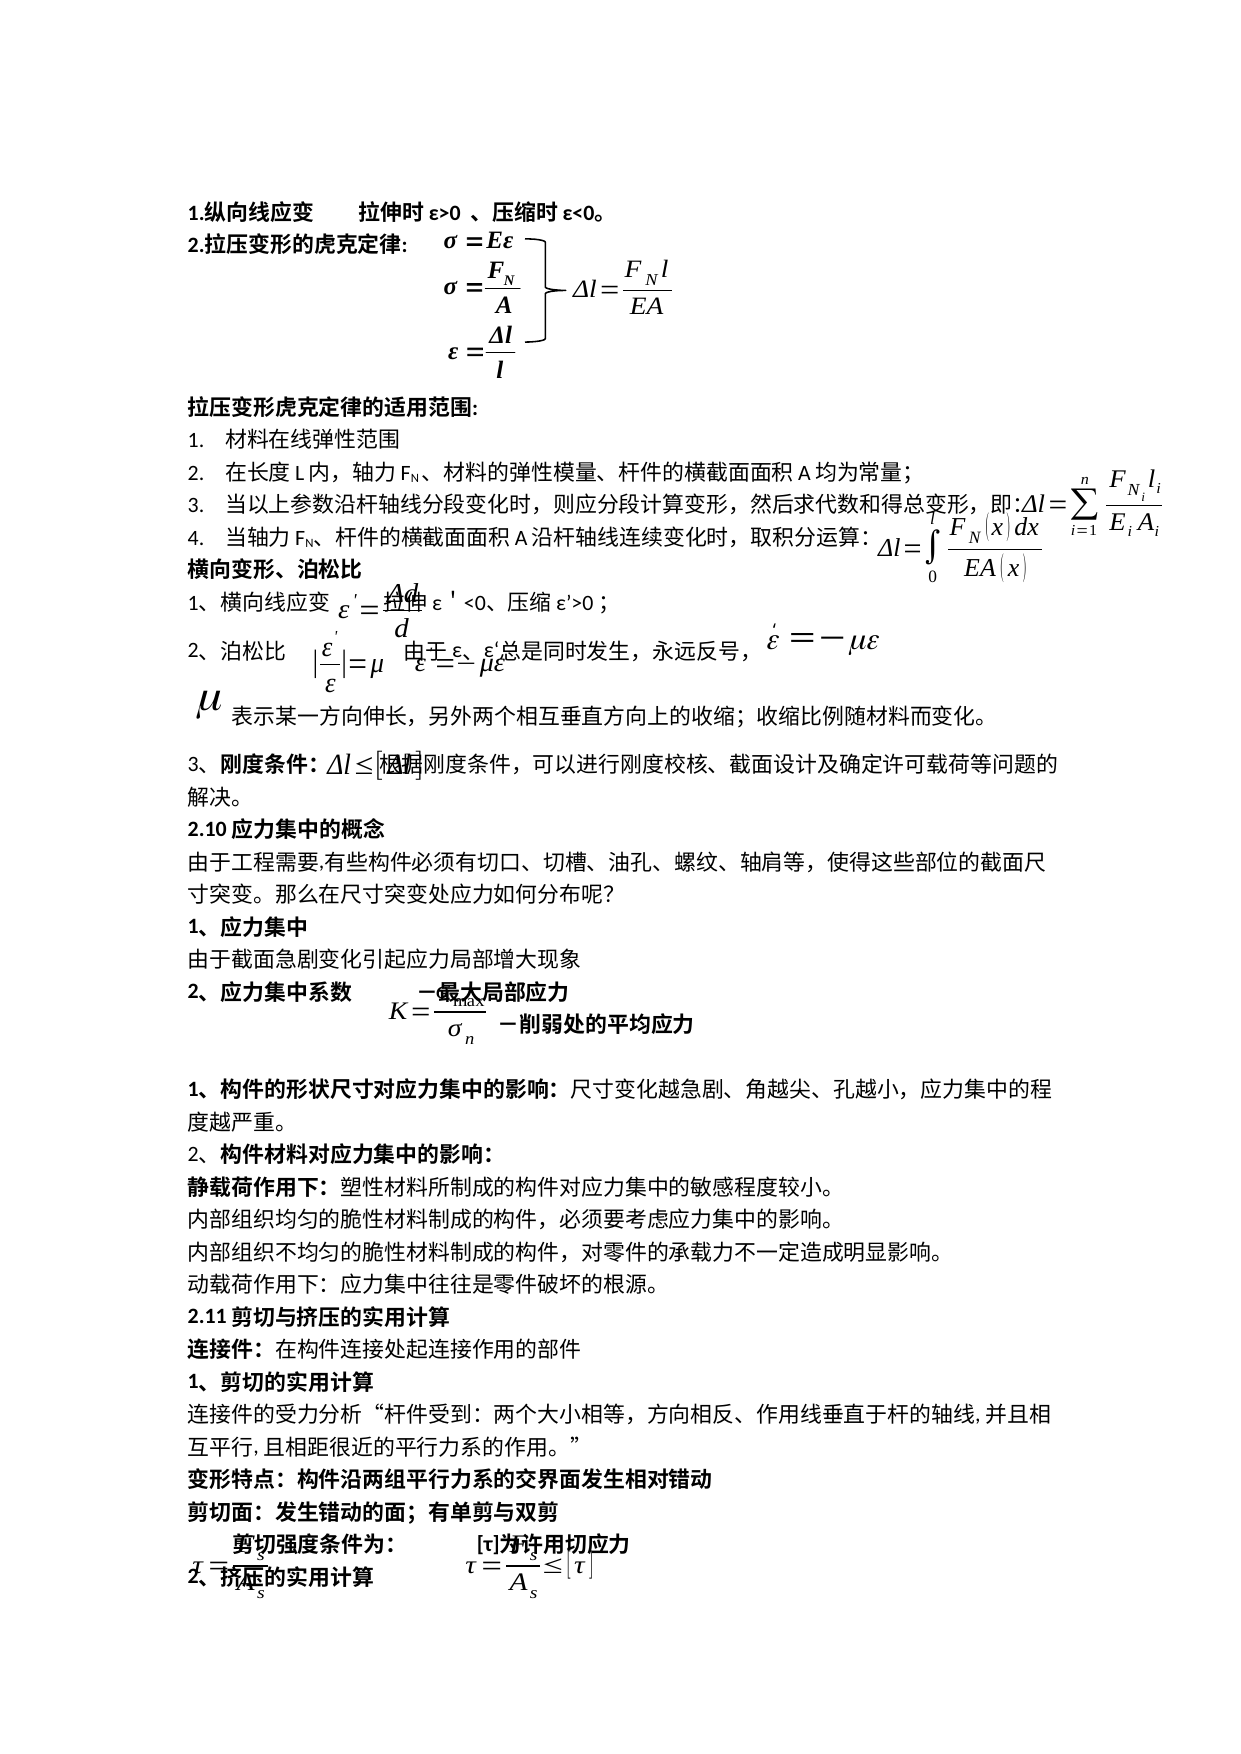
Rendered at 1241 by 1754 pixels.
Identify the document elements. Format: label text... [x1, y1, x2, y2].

text 2、挤压的实用计算 [187, 1559, 1059, 1592]
text 剪切面：发生错动的面；有单剪与双剪 [187, 1494, 1059, 1527]
text 2.11剪切与挤压的实用计算 [187, 1299, 1059, 1332]
text 变形特点：构件沿两组平行力系的交界面发生相对错动 [187, 1462, 1059, 1494]
text 表示某一方向伸长，另外两个相互垂直方向上的收缩；收缩比例随材料而变化。 [187, 682, 1059, 747]
text 静载荷作用下：塑性材料所制成的构件对应力集中的敏感程度较小。 [187, 1169, 1059, 1202]
text 拉压变形虎克定律的适用范围: [187, 389, 1059, 422]
text 1.纵向线应变 拉伸时ε>0 、压缩时ε<0。 [187, 194, 1059, 227]
text 动载荷作用下：应力集中往往是零件破坏的根源。 [187, 1267, 1059, 1299]
text 1、剪切的实用计算 [187, 1364, 1059, 1397]
text 3、刚度条件： 根据刚度条件，可以进行刚度校核、截面设计及确定许可载荷等问题的解决。 [187, 747, 1059, 812]
text 2.拉压变形的虎克定律: [187, 227, 1059, 259]
list 当轴力FN、杆件的横截面面积A沿杆轴线连续变化时，取积分运算： [187, 519, 1059, 552]
text 连接件：在构件连接处起连接作用的部件 [187, 1332, 1059, 1364]
text 剪切强度条件为： [τ]为许用切应力 [187, 1527, 1059, 1559]
text 1、构件的形状尺寸对应力集中的影响：尺寸变化越急剧、角越尖、孔越小，应力集中的程度越严重。 [187, 1072, 1059, 1137]
text 1、横向线应变 拉伸ε＇<0、压缩ε’>0 ； [187, 584, 1059, 617]
text 由于截面急剧变化引起应力局部增大现象 [187, 942, 1059, 974]
text 2.10 应力集中的概念 [187, 812, 1059, 844]
list 材料在线弹性范围 [187, 422, 1059, 454]
text 由于工程需要,有些构件必须有切口、切槽、油孔、螺纹、轴肩等，使得这些部位的截面尺寸突变。那么在尺寸突变处应力如何分布呢？ [187, 844, 1059, 909]
text 连接件的受力分析“杆件受到：两个大小相等，方向相反、作用线垂直于杆的轴线, 并且相互平行, 且相距很近的平行力系的作用。” [187, 1397, 1059, 1462]
text 2、构件材料对应力集中的影响： [187, 1137, 1059, 1169]
text 2、应力集中系数 －最大局部应力 [187, 974, 1059, 1007]
text 横向变形、泊松比 [187, 552, 1059, 584]
list 在长度L内，轴力FN 、材料的弹性模量、杆件的横截面面积A均为常量； [187, 454, 1059, 487]
text 内部组织均匀的脆性材料制成的构件，必须要考虑应力集中的影响。 [187, 1202, 1059, 1234]
text 1、应力集中 [187, 909, 1059, 942]
text －削弱处的平均应力 [187, 1007, 1059, 1039]
list 当以上参数沿杆轴线分段变化时，则应分段计算变形，然后求代数和得总变形，即： [187, 487, 1059, 519]
text 内部组织不均匀的脆性材料制成的构件，对零件的承载力不一定造成明显影响。 [187, 1234, 1059, 1267]
text 2、泊松比 由于ε、ε‘总是同时发生，永远反号， [187, 617, 1059, 682]
